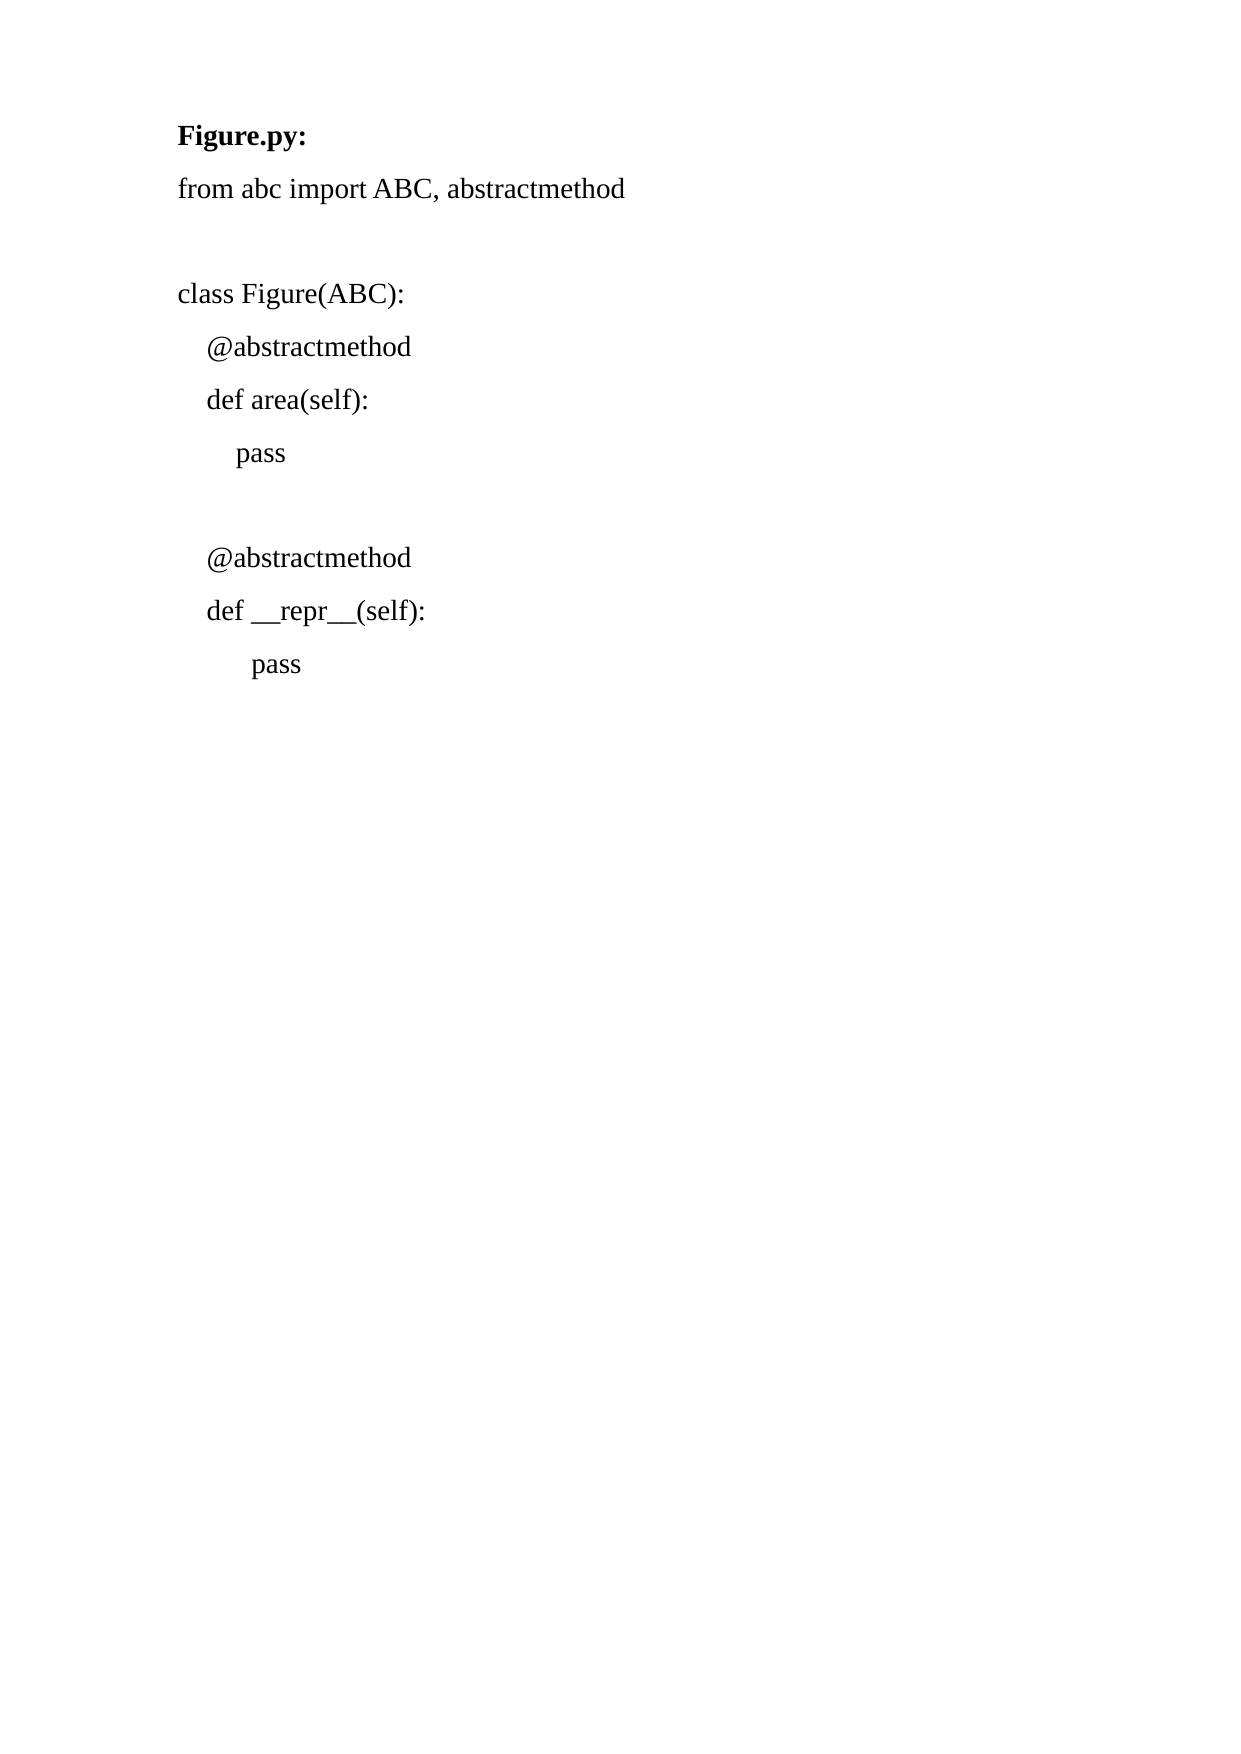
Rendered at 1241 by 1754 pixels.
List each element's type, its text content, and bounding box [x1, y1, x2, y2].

text pass [177, 646, 1152, 680]
text class Figure(ABC): [177, 277, 1152, 310]
text @abstractmethod [177, 329, 1152, 363]
text Figure.py: [177, 118, 1152, 152]
text def area(self): [177, 382, 1152, 416]
text def __repr__(self): [177, 593, 1152, 627]
text from abc import ABC, abstractmethod [177, 171, 1152, 204]
text pass [177, 435, 1152, 468]
text @abstractmethod [177, 541, 1152, 574]
